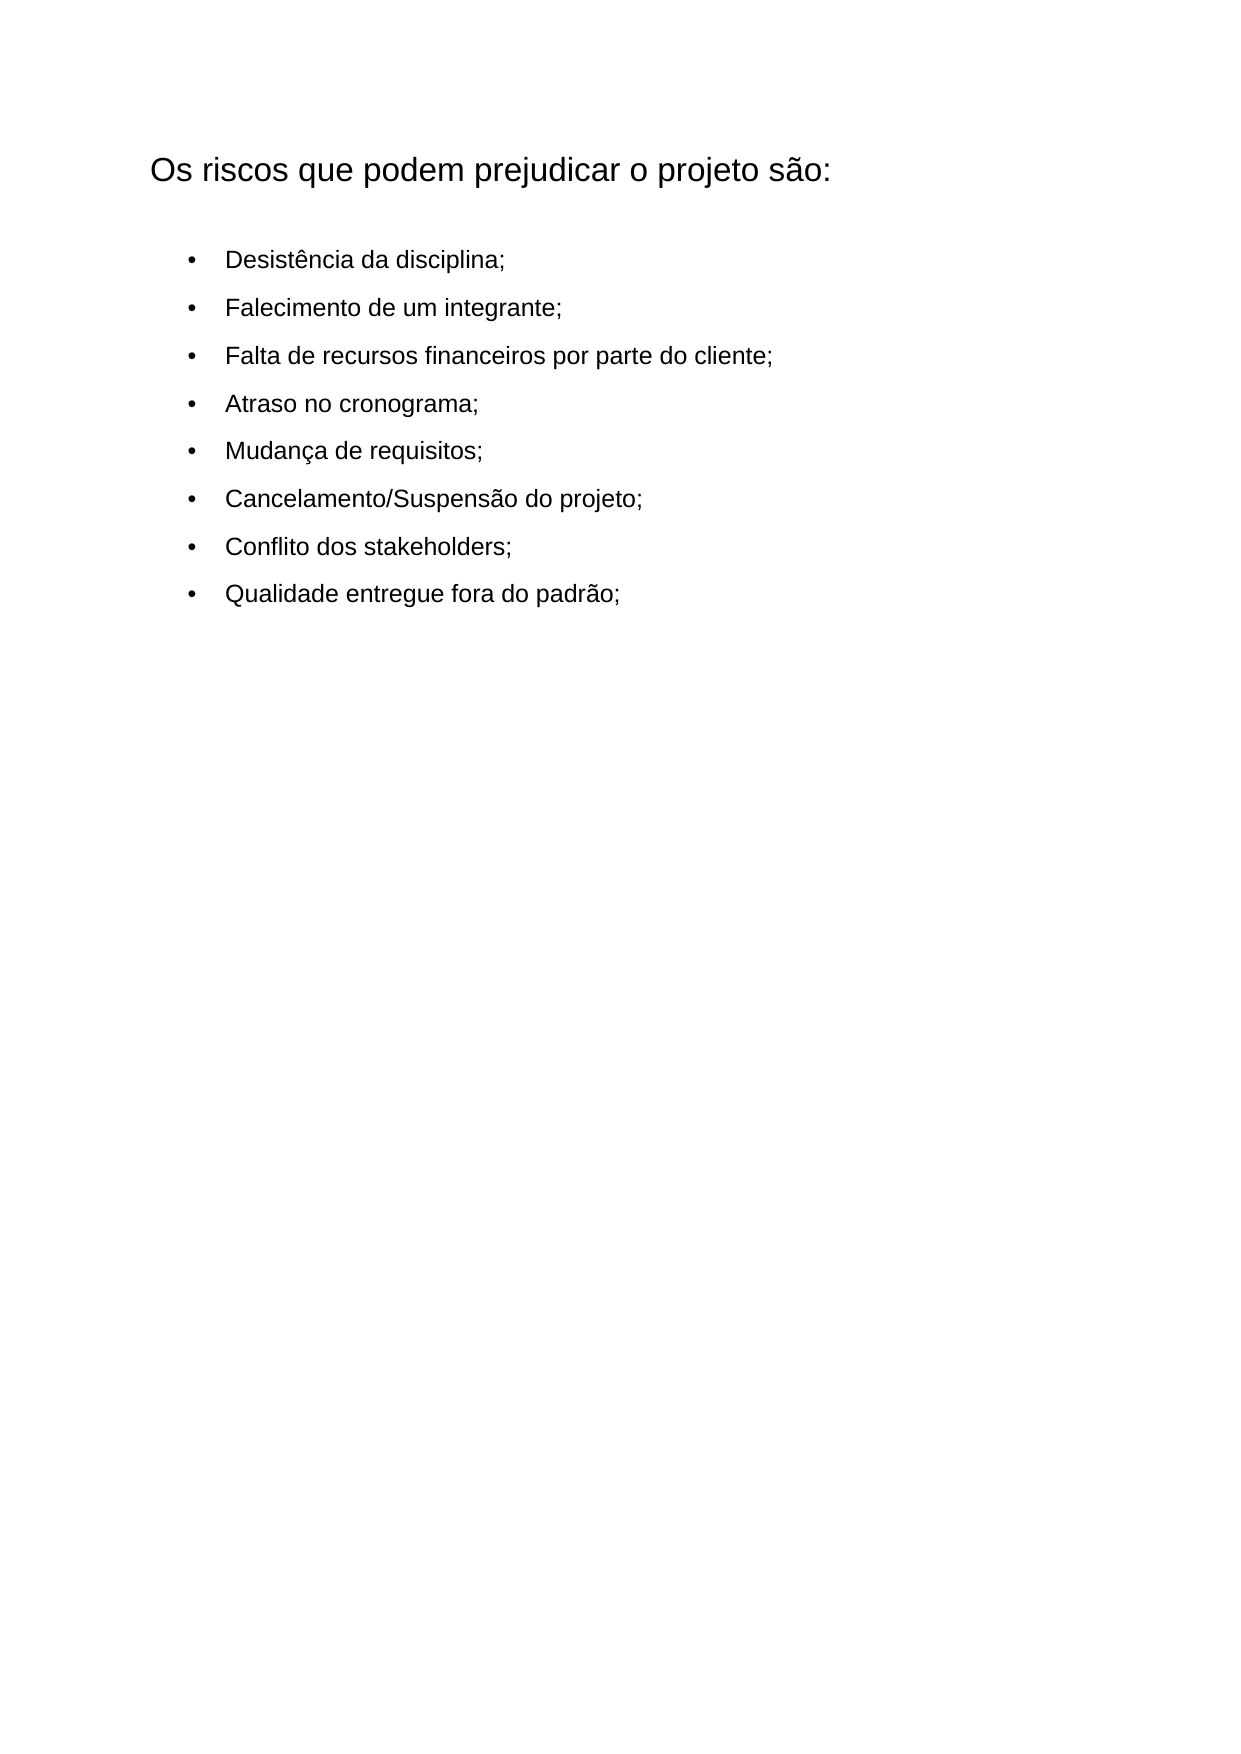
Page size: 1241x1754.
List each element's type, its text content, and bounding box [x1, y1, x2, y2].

list Qualidade entregue fora do padrão; [187, 579, 1090, 608]
list Falecimento de um integrante; [187, 293, 1090, 322]
list Mudança de requisitos; [187, 436, 1090, 465]
list Falta de recursos financeiros por parte do cliente; [187, 341, 1090, 369]
list Desistência da disciplina; [187, 245, 1090, 274]
text Os riscos que podem prejudicar o projeto são: [150, 150, 1090, 188]
list Atraso no cronograma; [187, 388, 1090, 417]
list Conflito dos stakeholders; [187, 532, 1090, 560]
list Cancelamento/Suspensão do projeto; [187, 484, 1090, 513]
